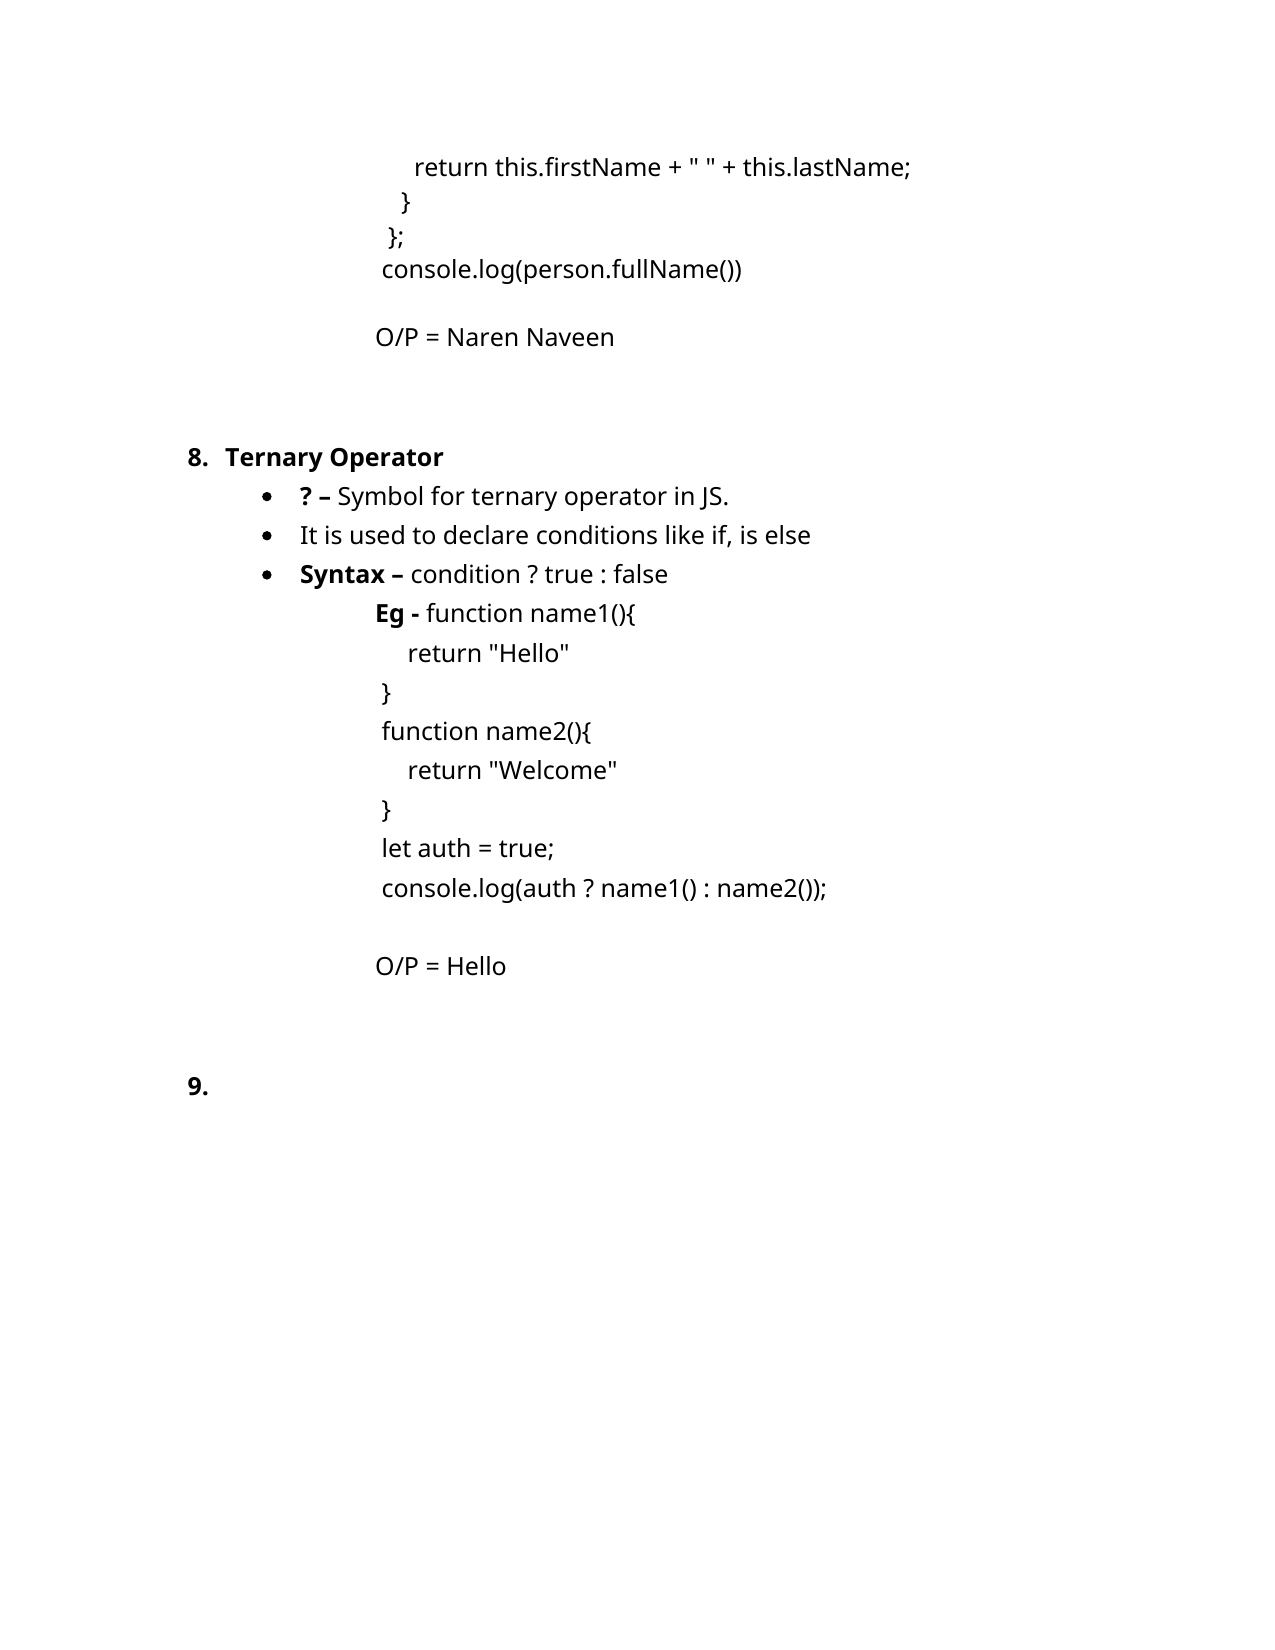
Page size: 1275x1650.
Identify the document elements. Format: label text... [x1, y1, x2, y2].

list Eg - function name1(){ [375, 596, 1125, 630]
list return "Welcome" [375, 753, 1125, 787]
list ? – Symbol for ternary operator in JS. [262, 478, 1125, 513]
list } [375, 184, 1125, 218]
list Ternary Operator [187, 439, 1125, 473]
list return "Hello" [375, 635, 1125, 669]
list let auth = true; [375, 831, 1125, 865]
list } [375, 792, 1125, 826]
list } [375, 674, 1125, 708]
list It is used to declare conditions like if, is else [262, 518, 1125, 552]
list O/P = Naren Naveen [300, 319, 1125, 353]
list Syntax – condition ? true : false [262, 557, 1125, 591]
list console.log(auth ? name1() : name2()); [375, 870, 1125, 904]
list console.log(person.fullName()) [375, 252, 1125, 286]
list function name2(){ [375, 713, 1125, 748]
list }; [375, 218, 1125, 252]
list O/P = Hello [375, 948, 1125, 983]
list return this.firstName + " " + this.lastName; [375, 150, 1125, 184]
